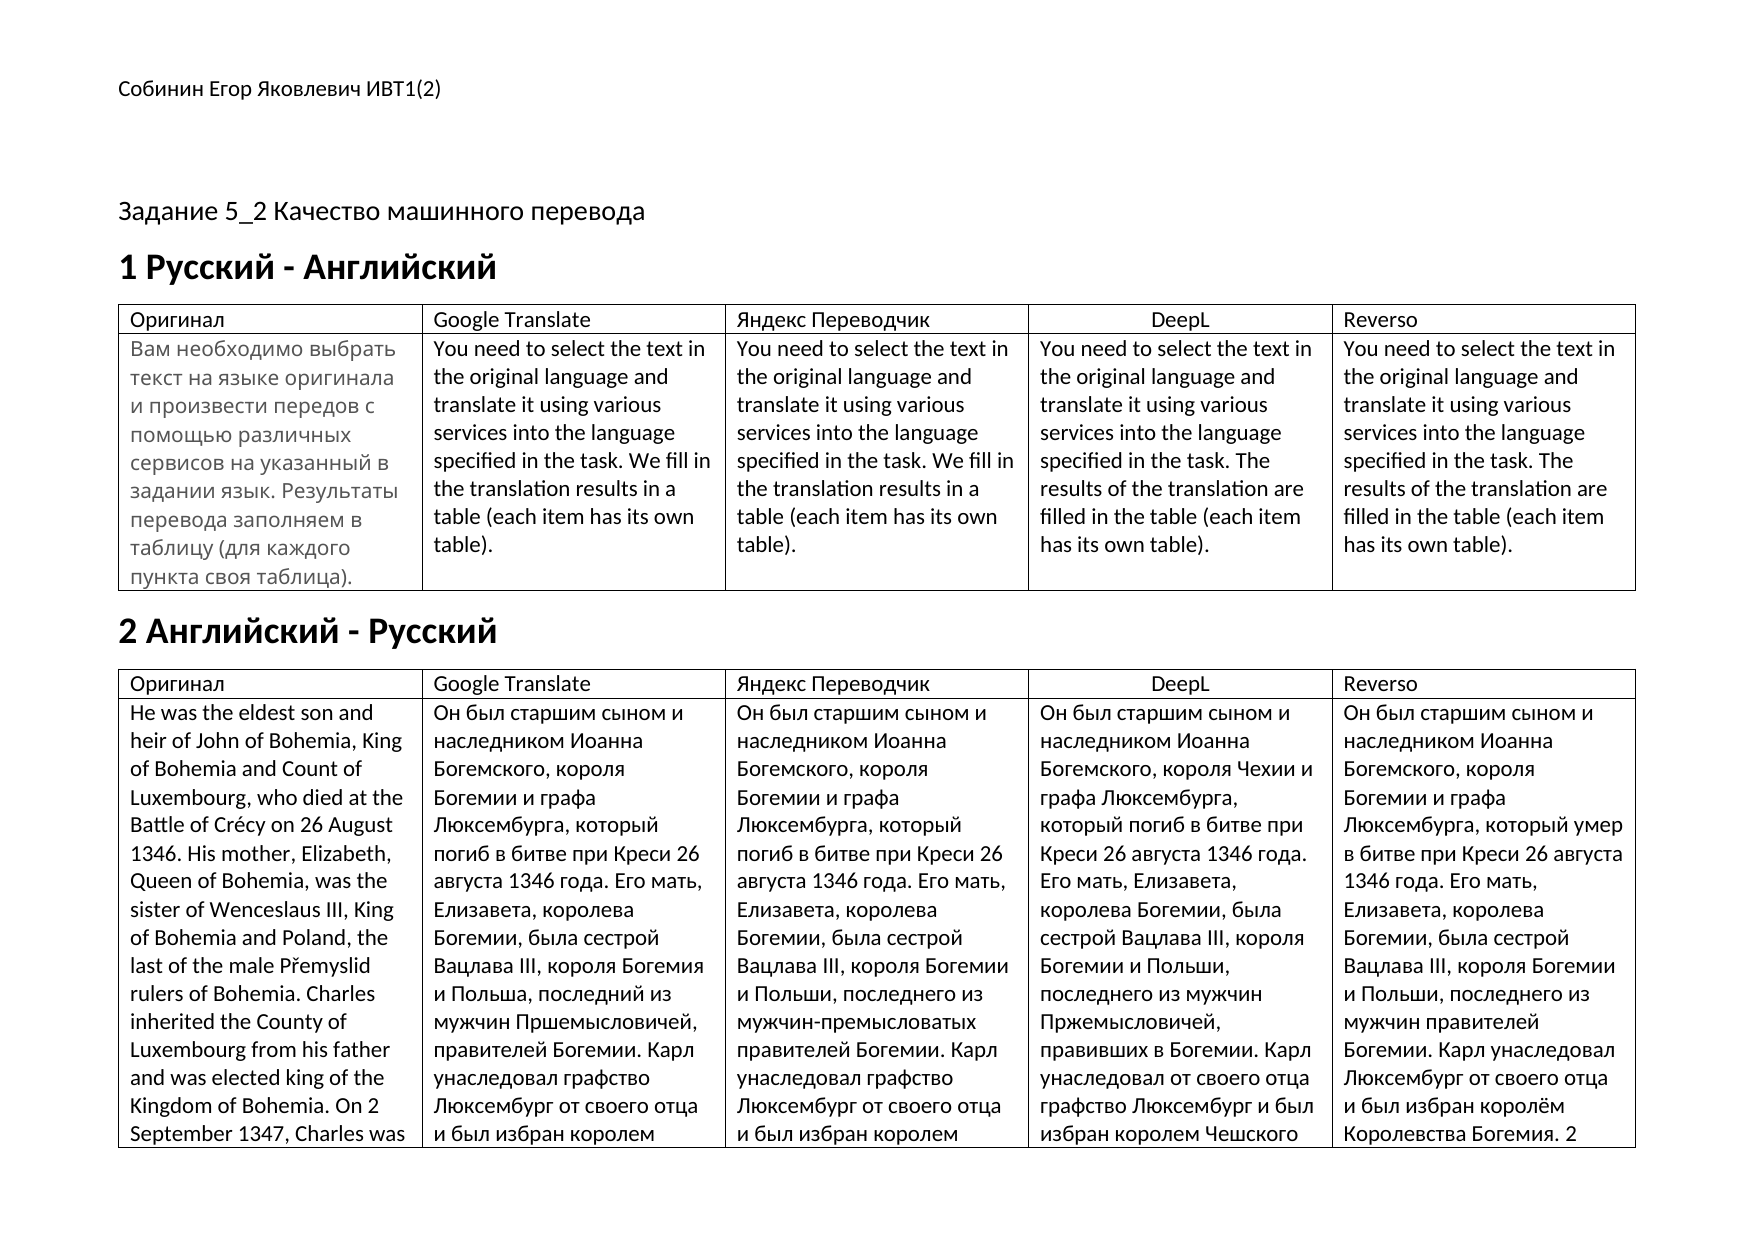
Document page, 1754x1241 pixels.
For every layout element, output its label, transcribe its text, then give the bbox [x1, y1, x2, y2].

table_cell You need to select the text in the original language and translate it using various services into the language specified in the task. The results of the translation are filled in the table (each item has its own table). [1333, 334, 1635, 590]
table_cell You need to select the text in the original language and translate it using various services into the language specified in the task. The results of the translation are filled in the table (each item has its own table). [1029, 334, 1332, 590]
text 2 Английский - Русский [118, 607, 1636, 653]
table_cell You need to select the text in the original language and translate it using various services into the language specified in the task. We fill in the translation results in a table (each item has its own table). [726, 334, 1028, 590]
table_header Оригинал [119, 670, 422, 697]
table_header Оригинал [119, 305, 422, 333]
text 1 Русский - Английский [118, 243, 1636, 289]
table_cell Вам необходимо выбрать текст на языке оригинала и произвести передов с помощью различных сервисов на указанный в задании язык. Результаты перевода заполняем в таблицу (для каждого пункта своя таблица). [119, 334, 422, 590]
table_header Google Translate [423, 305, 725, 333]
table_header Reverso [1333, 305, 1635, 333]
table_header Reverso [1333, 670, 1635, 697]
table_cell You need to select the text in the original language and translate it using various services into the language specified in the task. We fill in the translation results in a table (each item has its own table). [423, 334, 725, 590]
table_header DeepL [1029, 305, 1332, 333]
table_header Яндекс Переводчик [726, 670, 1028, 697]
table_header DeepL [1029, 670, 1332, 697]
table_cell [119, 699, 422, 1147]
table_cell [423, 699, 725, 1147]
table_header Яндекс Переводчик [726, 305, 1028, 333]
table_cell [726, 699, 1028, 1147]
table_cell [1029, 699, 1332, 1147]
text Задание 5_2 Качество машинного перевода [118, 193, 1636, 227]
table_header Google Translate [423, 670, 725, 697]
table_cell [1333, 699, 1635, 1147]
